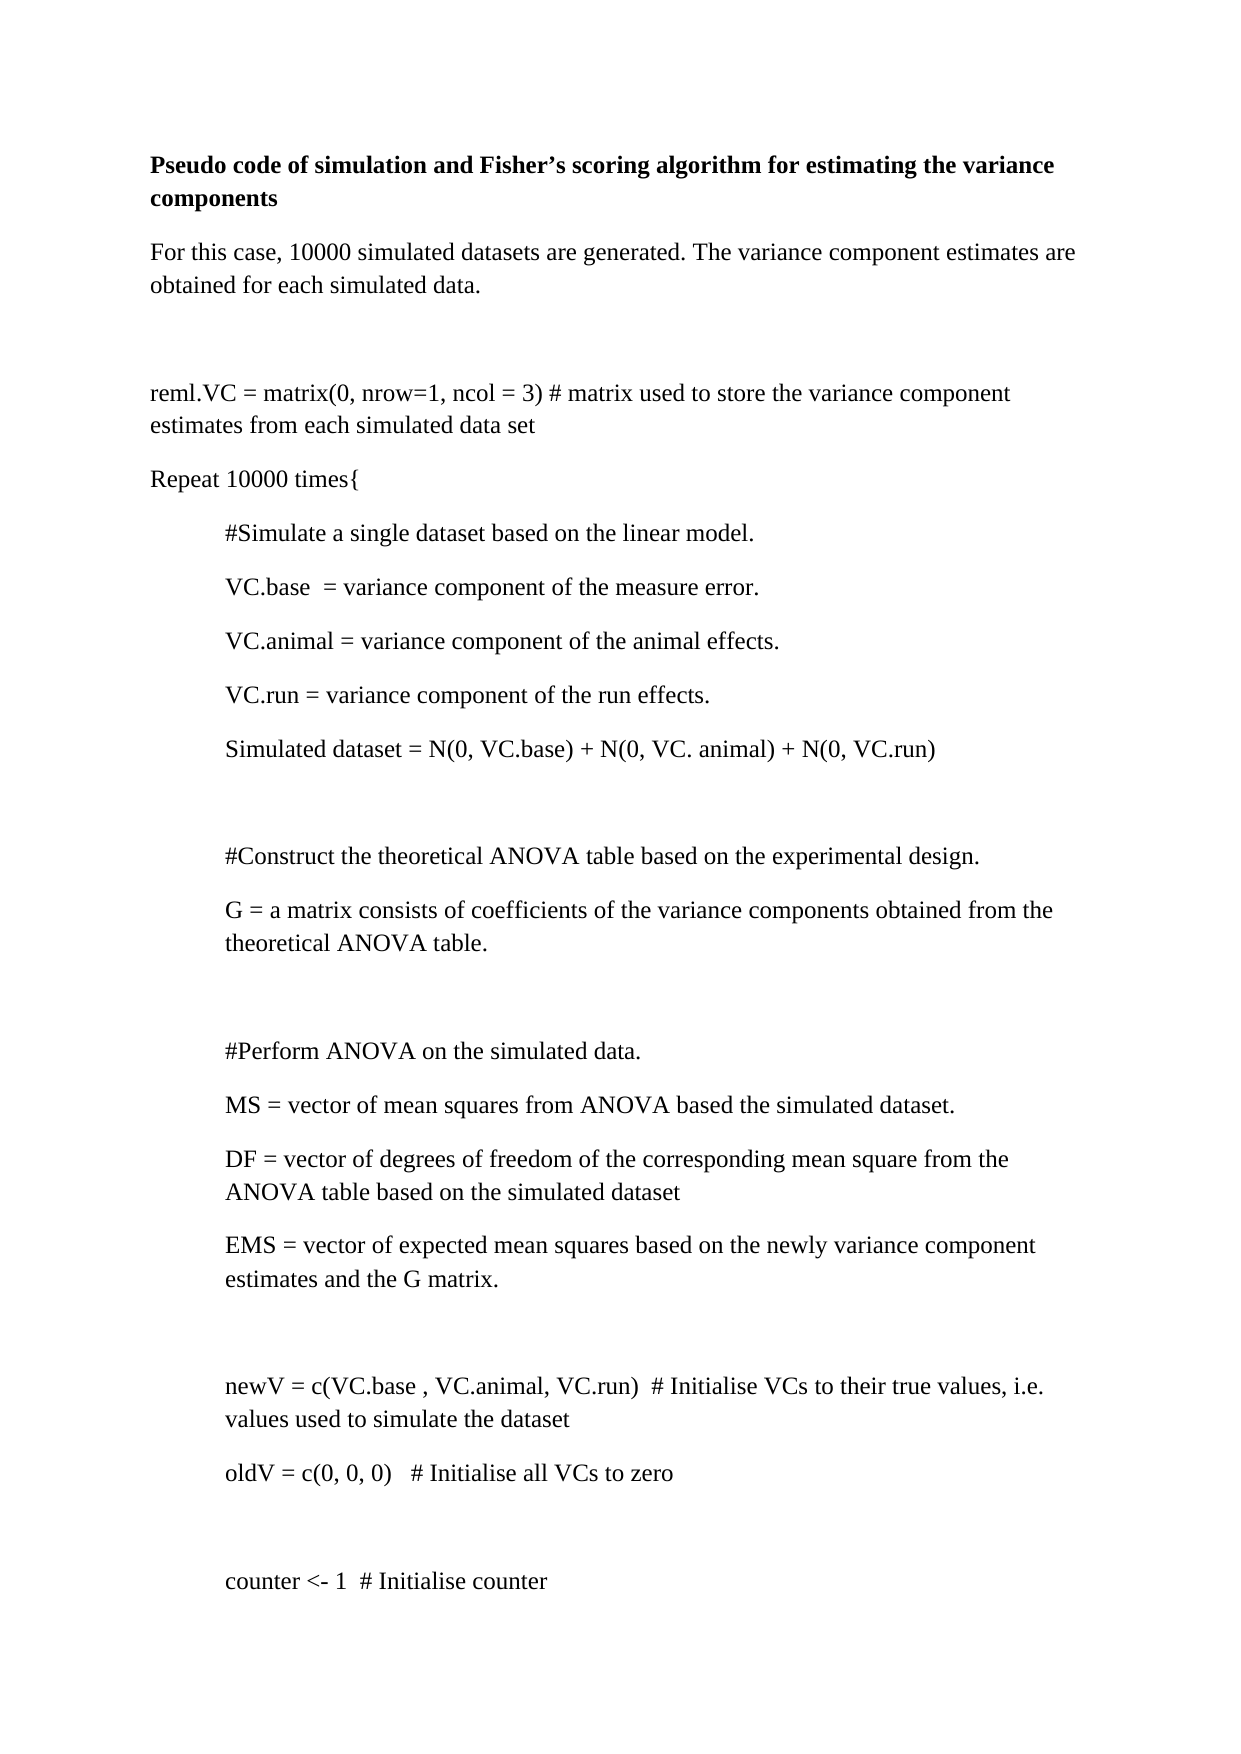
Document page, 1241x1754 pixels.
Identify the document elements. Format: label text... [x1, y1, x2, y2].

text Pseudo code of simulation and Fisher’s scoring algorithm for estimating the variance components [150, 150, 1090, 212]
text oldV = c(0, 0, 0) # Initialise all VCs to zero [225, 1458, 1090, 1487]
text counter <- 1 # Initialise counter [225, 1566, 1090, 1595]
text VC.base = variance component of the measure error. [225, 572, 1090, 601]
text #Simulate a single dataset based on the linear model. [225, 518, 1090, 547]
text newV = c(VC.base , VC.animal, VC.run) # Initialise VCs to their true values, i.e. values used to simulate the dataset [225, 1371, 1090, 1433]
text Simulated dataset = N(0, VC.base) + N(0, VC. animal) + N(0, VC.run) [225, 734, 1090, 762]
text VC.animal = variance component of the animal effects. [225, 626, 1090, 655]
text reml.VC = matrix(0, nrow=1, ncol = 3) # matrix used to store the variance component estimates from each simulated data set [150, 378, 1090, 439]
text #Perform ANOVA on the simulated data. [225, 1036, 1090, 1065]
text G = a matrix consists of coefficients of the variance components obtained from the theoretical ANOVA table. [225, 895, 1090, 957]
text EMS = vector of expected mean squares based on the newly variance component estimates and the G matrix. [225, 1231, 1090, 1292]
text Repeat 10000 times{ [150, 464, 1090, 493]
text VC.run = variance component of the run effects. [225, 680, 1090, 709]
text For this case, 10000 simulated datasets are generated. The variance component estimates are obtained for each simulated data. [150, 237, 1090, 299]
text DF = vector of degrees of freedom of the corresponding mean square from the ANOVA table based on the simulated dataset [225, 1144, 1090, 1206]
text #Construct the theoretical ANOVA table based on the experimental design. [225, 841, 1090, 870]
text MS = vector of mean squares from ANOVA based the simulated dataset. [225, 1090, 1090, 1119]
